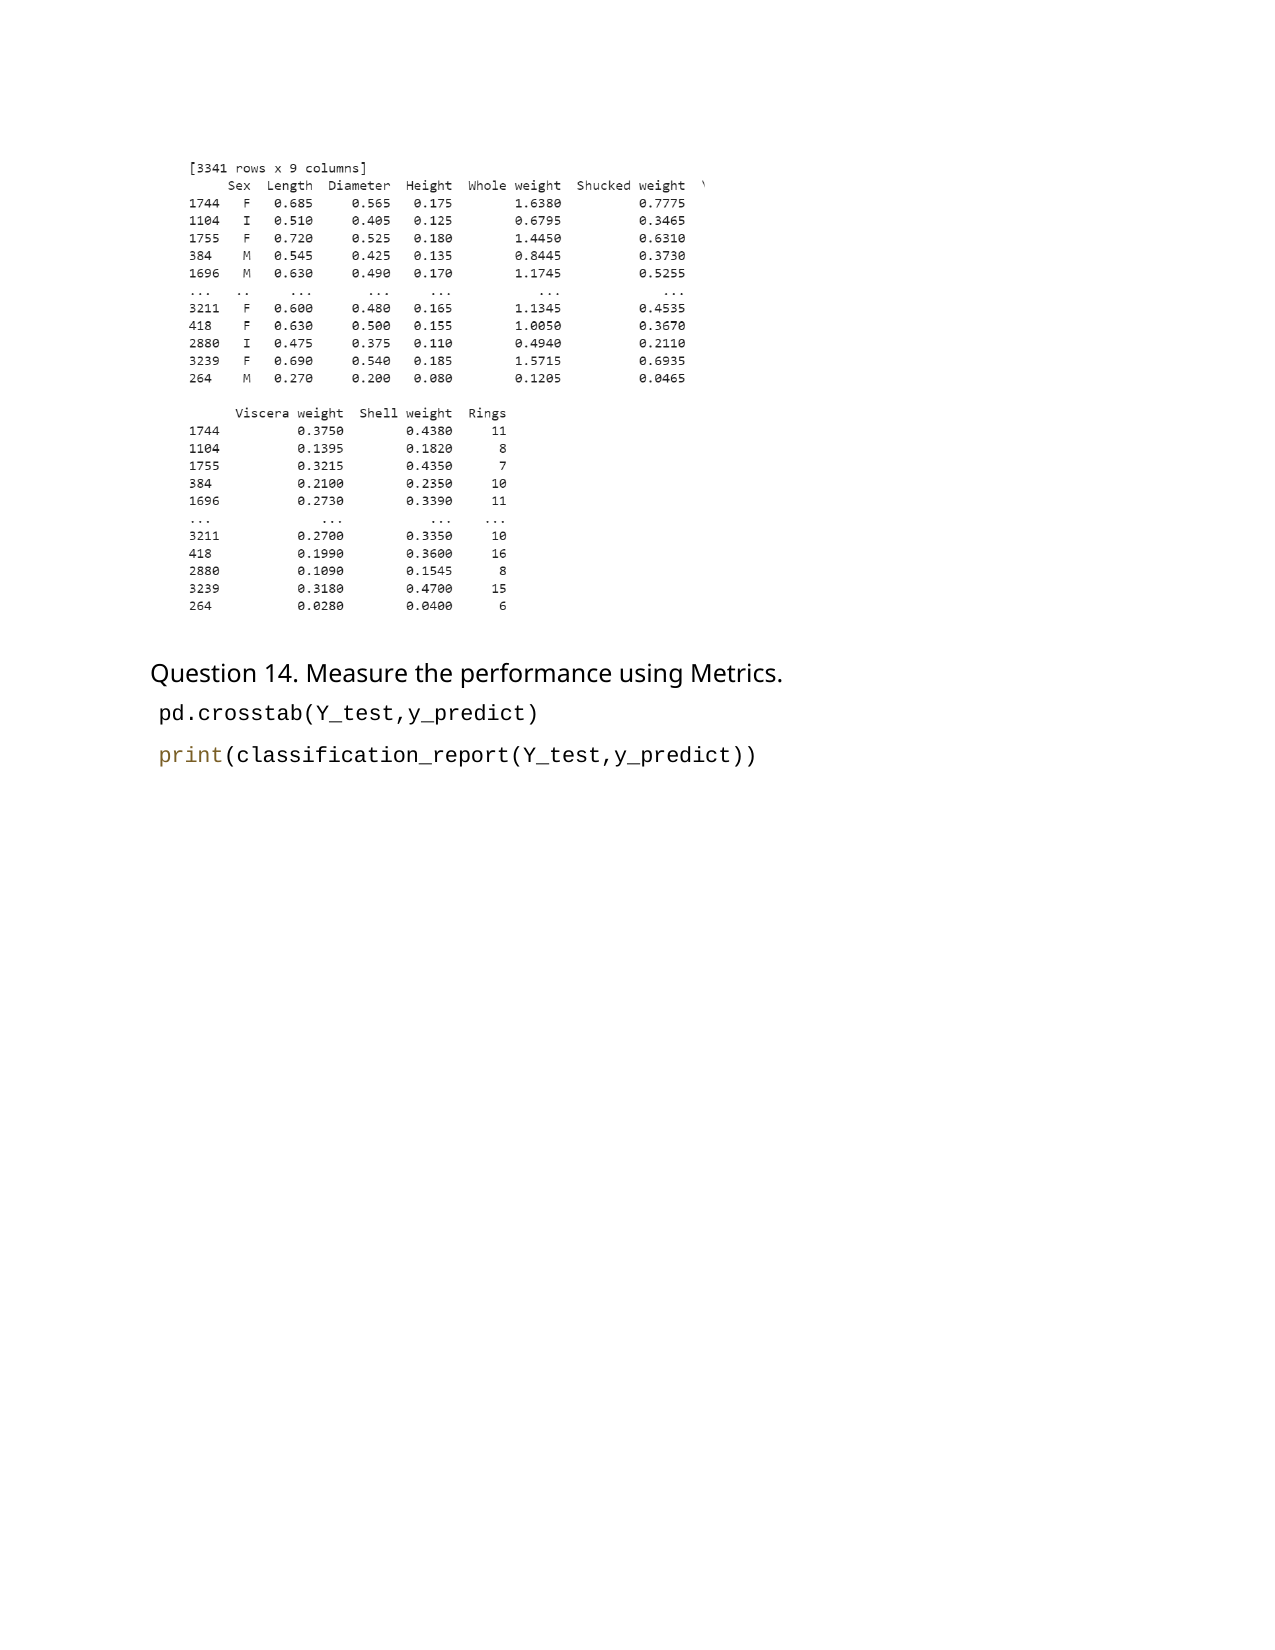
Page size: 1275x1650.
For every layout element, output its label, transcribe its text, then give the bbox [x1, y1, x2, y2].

subtitle Question 14. Measure the performance using Metrics. [150, 656, 1135, 690]
picture [188, 162, 705, 610]
text pd.crosstab(Y_test,y_predict) print(classification_report(Y_test,y_predict)) [158, 703, 1135, 769]
